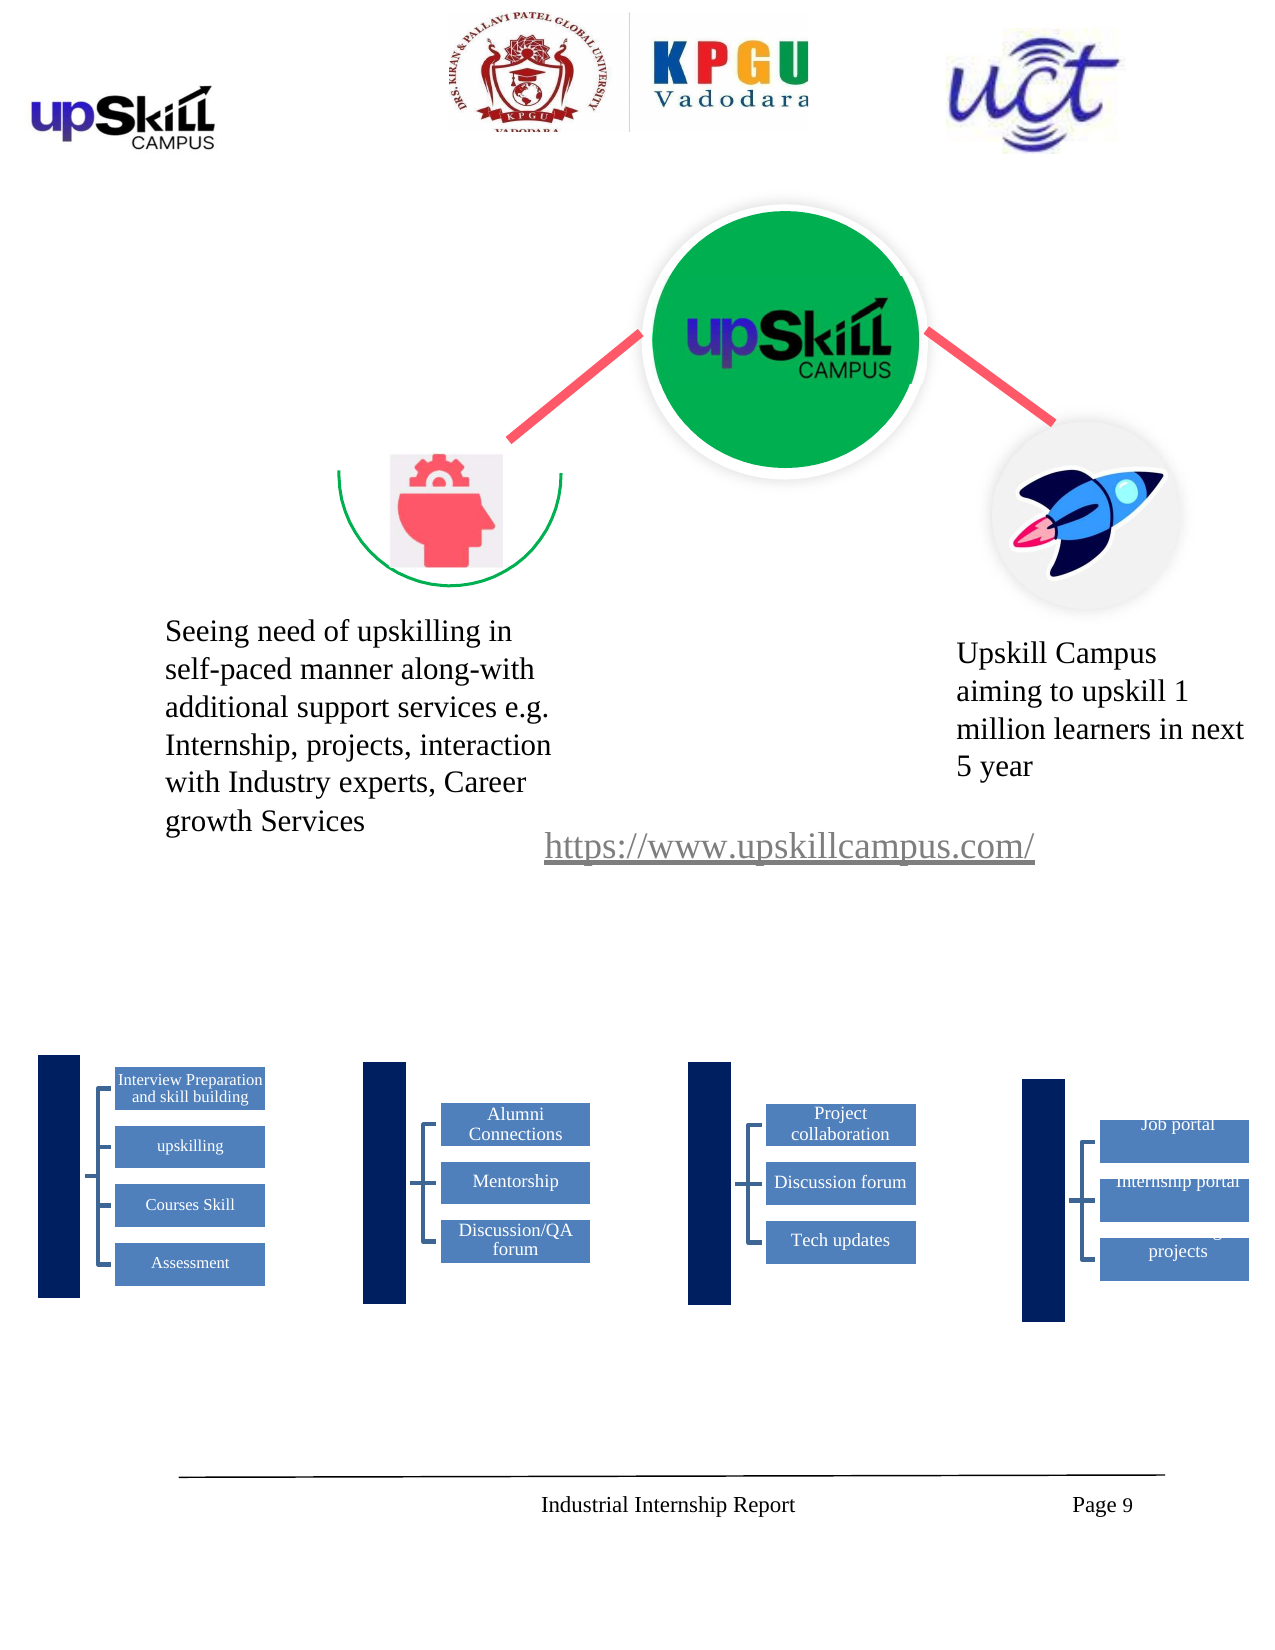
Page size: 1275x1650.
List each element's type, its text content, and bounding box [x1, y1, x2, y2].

picture [621, 184, 948, 500]
text Mentorship [467, 1170, 563, 1192]
text Interview Preparation and skill building [115, 1072, 266, 1106]
text Discussion/QA [457, 1219, 574, 1240]
picture [389, 453, 503, 568]
text Connections [465, 1125, 566, 1144]
picture [0, 72, 247, 154]
text Seeing need of upskilling in self-paced manner along-with additional support services e.g. Internship, projects, interaction with Industry experts, Career [165, 613, 569, 799]
text https://www.upskillcampus.com/ [544, 830, 1254, 865]
text Tech updates [786, 1229, 894, 1250]
picture [969, 399, 1202, 632]
text forum [488, 1240, 542, 1259]
picture [946, 28, 1126, 154]
picture [448, 12, 808, 132]
text Discussion forum [771, 1171, 909, 1193]
text growth Services [165, 801, 564, 828]
text Project collaboration [788, 1103, 892, 1144]
text Alumni [485, 1103, 546, 1125]
text Freelancing projects [1132, 1219, 1223, 1261]
text Job portal [1136, 1113, 1220, 1134]
text upskilling Courses Skill Assessment Profile building [128, 1136, 252, 1331]
text Upskill Campus aiming to upskill 1 million learners in next 5 year [956, 634, 1245, 783]
text Internship portal [1110, 1170, 1246, 1192]
